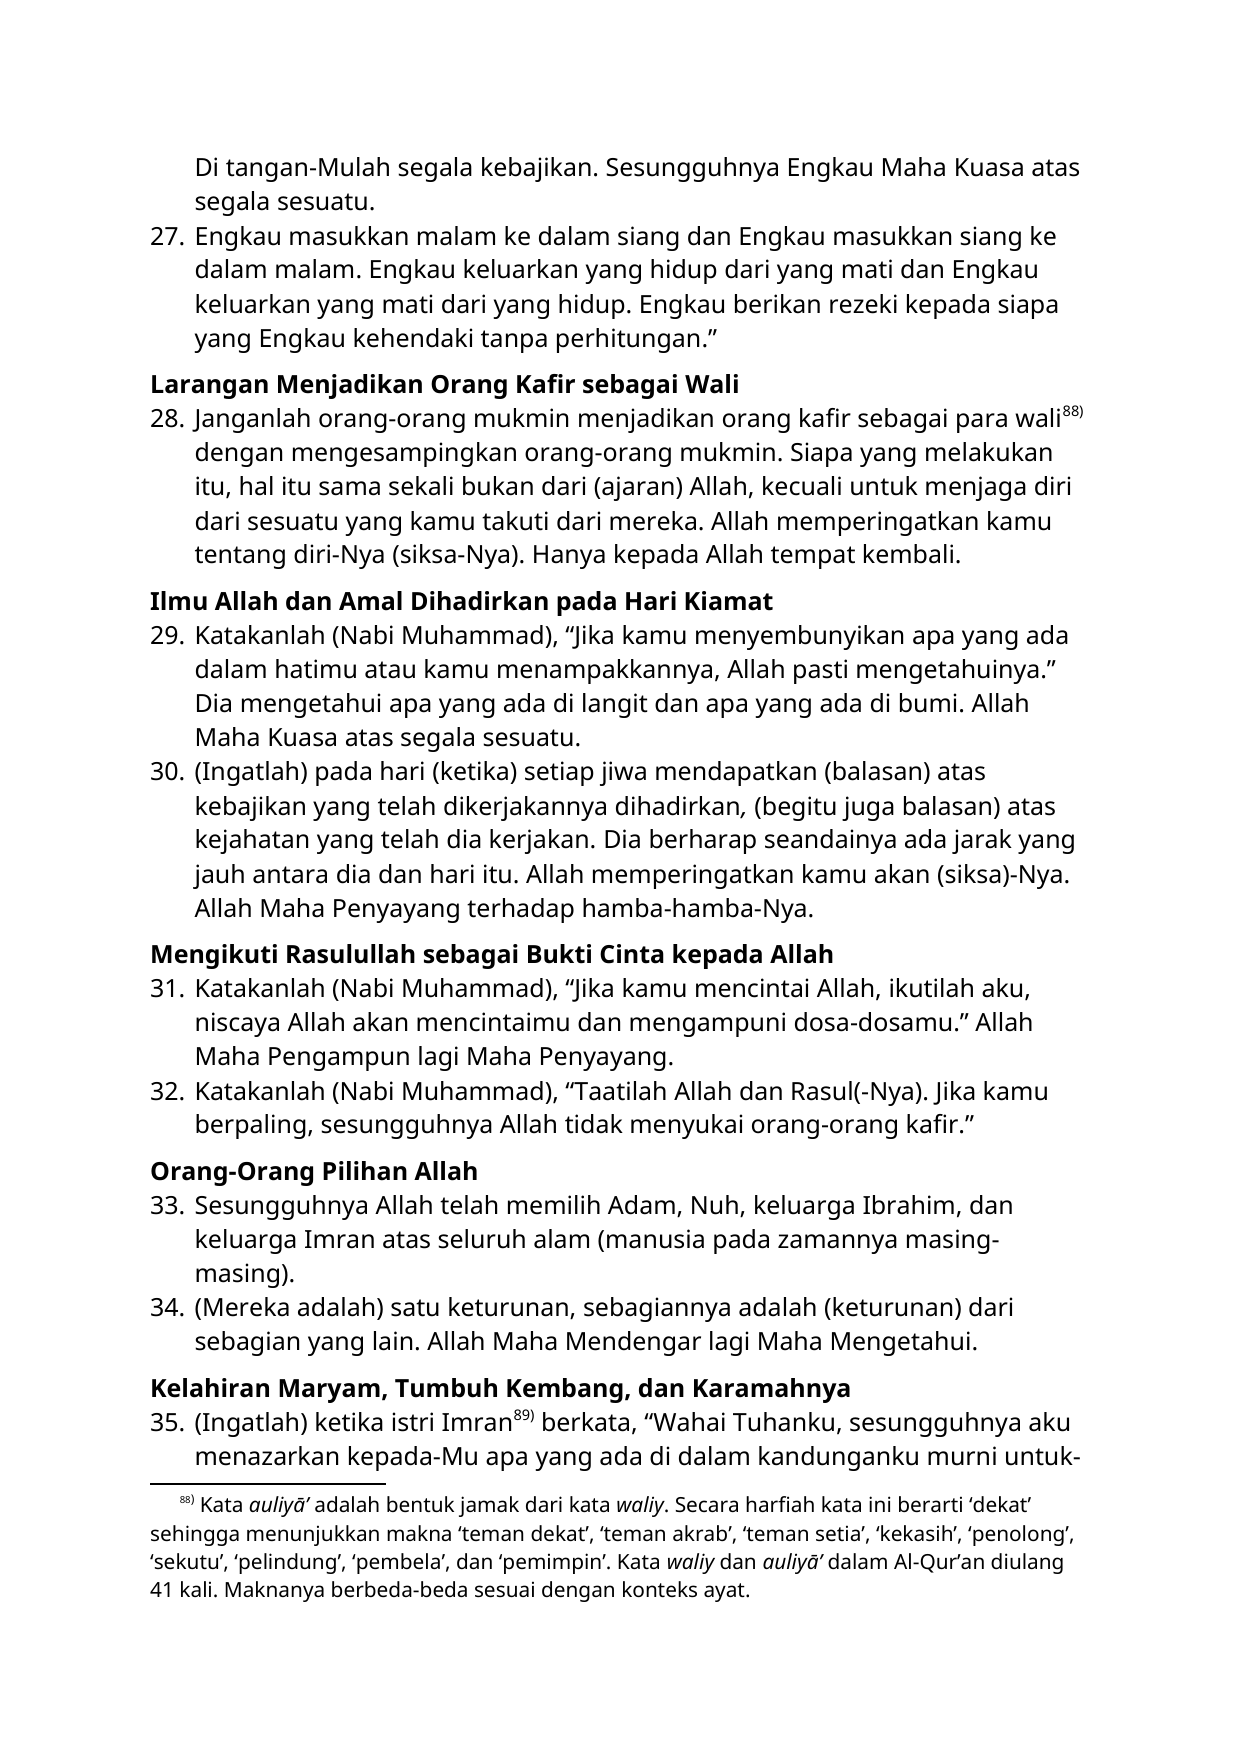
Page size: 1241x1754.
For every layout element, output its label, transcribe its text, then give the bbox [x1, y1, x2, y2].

text Mengikuti Rasulullah sebagai Bukti Cinta kepada Allah [150, 937, 1090, 971]
list Katakanlah (Nabi Muhammad), “Taatilah Allah dan Rasul(-Nya). Jika kamu berpaling, sesungguhnya Allah tidak menyukai orang-orang kafir.” [150, 1073, 1090, 1141]
list Katakanlah (Nabi Muhammad), “Jika kamu mencintai Allah, ikutilah aku, niscaya Allah akan mencintaimu dan mengampuni dosa-dosamu.” Allah Maha Pengampun lagi Maha Penyayang. [150, 971, 1090, 1073]
text Larangan Menjadikan Orang Kafir sebagai Wali [150, 367, 1090, 401]
list (Ingatlah) pada hari (ketika) setiap jiwa mendapatkan (balasan) atas kebajikan yang telah dikerjakannya dihadirkan, (begitu juga balasan) atas kejahatan yang telah dia kerjakan. Dia berharap seandainya ada jarak yang jauh antara dia dan hari itu. Allah memperingatkan kamu akan (siksa)-Nya. Allah Maha Penyayang terhadap hamba-hamba-Nya. [150, 754, 1090, 924]
list Sesungguhnya Allah telah memilih Adam, Nuh, keluarga Ibrahim, dan keluarga Imran atas seluruh alam (manusia pada zamannya masing-masing). [150, 1188, 1090, 1290]
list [150, 1405, 1090, 1473]
text Orang-Orang Pilihan Allah [150, 1154, 1090, 1188]
text Kelahiran Maryam, Tumbuh Kembang, dan Karamahnya [150, 1371, 1090, 1405]
list Katakanlah (Nabi Muhammad), “Jika kamu menyembunyikan apa yang ada dalam hatimu atau kamu menampakkannya, Allah pasti mengetahuinya.” Dia mengetahui apa yang ada di langit dan apa yang ada di bumi. Allah Maha Kuasa atas segala sesuatu. [150, 618, 1090, 754]
list Janganlah orang-orang mukmin menjadikan orang kafir sebagai para wali) dengan mengesampingkan orang-orang mukmin. Siapa yang melakukan itu, hal itu sama sekali bukan dari (ajaran) Allah, kecuali untuk menjaga diri dari sesuatu yang kamu takuti dari mereka. Allah memperingatkan kamu tentang diri-Nya (siksa-Nya). Hanya kepada Allah tempat kembali. [150, 401, 1090, 571]
list (Mereka adalah) satu keturunan, sebagiannya adalah (keturunan) dari sebagian yang lain. Allah Maha Mendengar lagi Maha Mengetahui. [150, 1290, 1090, 1358]
list Engkau masukkan malam ke dalam siang dan Engkau masukkan siang ke dalam malam. Engkau keluarkan yang hidup dari yang mati dan Engkau keluarkan yang mati dari yang hidup. Engkau berikan rezeki kepada siapa yang Engkau kehendaki tanpa perhitungan.” [150, 218, 1090, 354]
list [150, 150, 1090, 218]
text Ilmu Allah dan Amal Dihadirkan pada Hari Kiamat [150, 584, 1090, 618]
